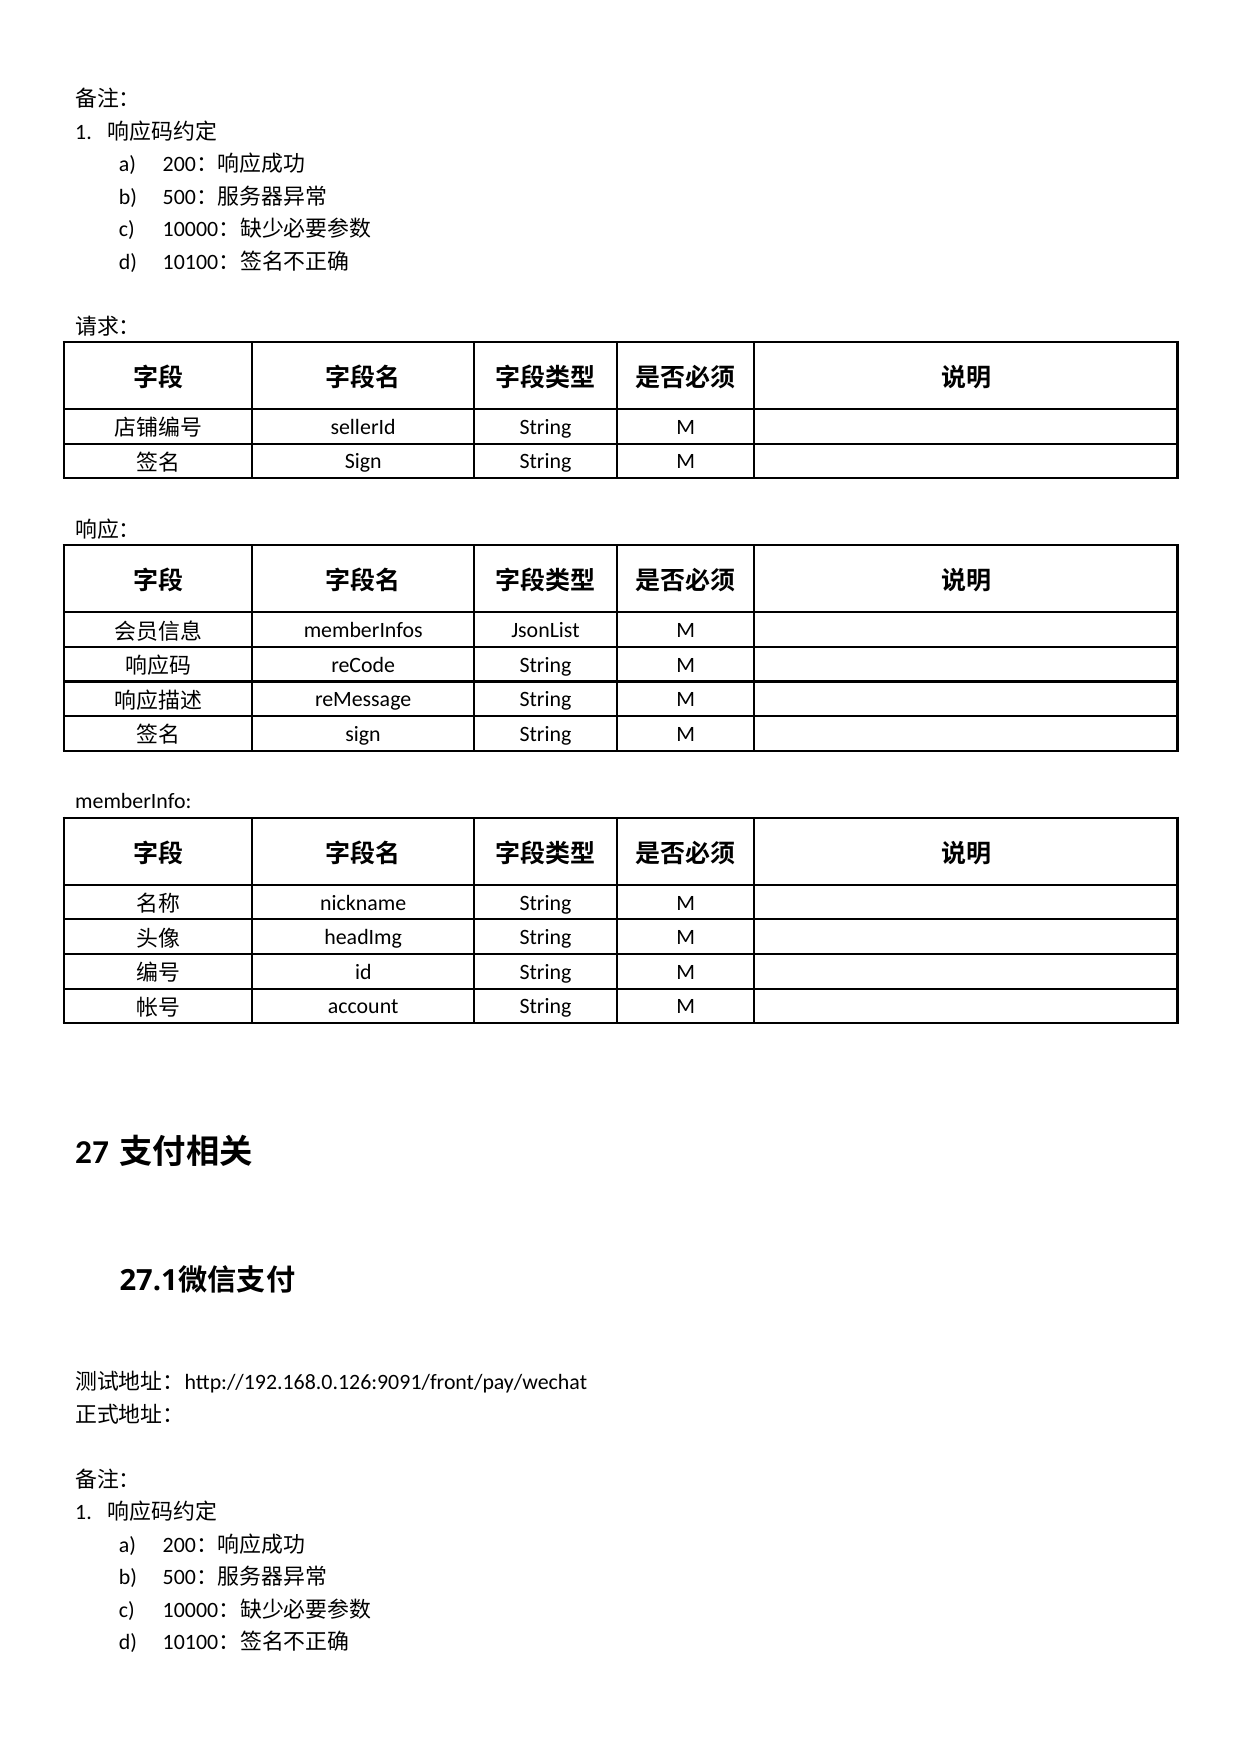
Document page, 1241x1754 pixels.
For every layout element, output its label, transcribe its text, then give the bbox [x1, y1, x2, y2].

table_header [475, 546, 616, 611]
subtitle 支付相关 [75, 1116, 1165, 1181]
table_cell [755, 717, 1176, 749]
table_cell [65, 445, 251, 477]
list 10100：签名不正确 [119, 1624, 1165, 1656]
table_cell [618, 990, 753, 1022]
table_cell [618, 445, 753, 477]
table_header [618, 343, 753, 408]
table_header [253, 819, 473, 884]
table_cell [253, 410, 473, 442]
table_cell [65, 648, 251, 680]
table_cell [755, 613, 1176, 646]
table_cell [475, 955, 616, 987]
list 200：响应成功 [119, 146, 1165, 178]
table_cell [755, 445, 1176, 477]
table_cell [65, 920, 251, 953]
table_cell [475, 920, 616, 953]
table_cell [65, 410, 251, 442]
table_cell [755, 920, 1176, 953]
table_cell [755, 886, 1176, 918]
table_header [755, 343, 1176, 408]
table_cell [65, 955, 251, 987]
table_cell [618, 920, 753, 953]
subtitle 微信支付 [119, 1245, 1165, 1310]
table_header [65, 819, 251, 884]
text 备注： [75, 81, 1165, 113]
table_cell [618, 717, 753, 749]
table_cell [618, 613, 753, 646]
list 响应码约定 [75, 113, 1165, 146]
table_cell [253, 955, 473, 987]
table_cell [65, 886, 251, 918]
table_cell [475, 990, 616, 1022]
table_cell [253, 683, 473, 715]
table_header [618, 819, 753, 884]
text 响应： [75, 512, 1165, 544]
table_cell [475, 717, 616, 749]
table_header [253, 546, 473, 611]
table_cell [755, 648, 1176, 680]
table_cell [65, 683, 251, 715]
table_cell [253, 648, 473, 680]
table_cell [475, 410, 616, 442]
list 响应码约定 [75, 1494, 1165, 1526]
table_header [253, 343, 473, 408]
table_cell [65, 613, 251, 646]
text memberInfo: [75, 784, 1165, 817]
list 500：服务器异常 [119, 178, 1165, 211]
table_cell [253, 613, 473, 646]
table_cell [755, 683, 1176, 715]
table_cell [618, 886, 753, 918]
list 500：服务器异常 [119, 1559, 1165, 1591]
text 备注： [75, 1461, 1165, 1494]
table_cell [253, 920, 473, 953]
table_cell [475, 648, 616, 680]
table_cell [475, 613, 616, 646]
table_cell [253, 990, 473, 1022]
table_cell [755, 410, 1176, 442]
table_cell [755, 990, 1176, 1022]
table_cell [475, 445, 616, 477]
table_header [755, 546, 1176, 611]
list 200：响应成功 [119, 1526, 1165, 1559]
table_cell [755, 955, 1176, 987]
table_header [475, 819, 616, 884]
text 正式地址： [75, 1396, 1165, 1429]
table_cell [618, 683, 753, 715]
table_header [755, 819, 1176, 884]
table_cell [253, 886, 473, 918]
text 测试地址：http://192.168.0.126:9091/front/pay/wechat [75, 1364, 1165, 1396]
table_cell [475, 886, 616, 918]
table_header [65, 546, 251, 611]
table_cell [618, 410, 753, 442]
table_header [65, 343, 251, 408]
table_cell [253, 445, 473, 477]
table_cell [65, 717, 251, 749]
text 请求： [75, 308, 1165, 341]
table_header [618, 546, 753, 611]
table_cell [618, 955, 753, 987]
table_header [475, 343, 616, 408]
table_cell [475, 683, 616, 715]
list 10000：缺少必要参数 [119, 1591, 1165, 1624]
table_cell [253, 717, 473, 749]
list 10000：缺少必要参数 [119, 211, 1165, 243]
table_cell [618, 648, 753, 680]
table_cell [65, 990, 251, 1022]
list 10100：签名不正确 [119, 243, 1165, 276]
